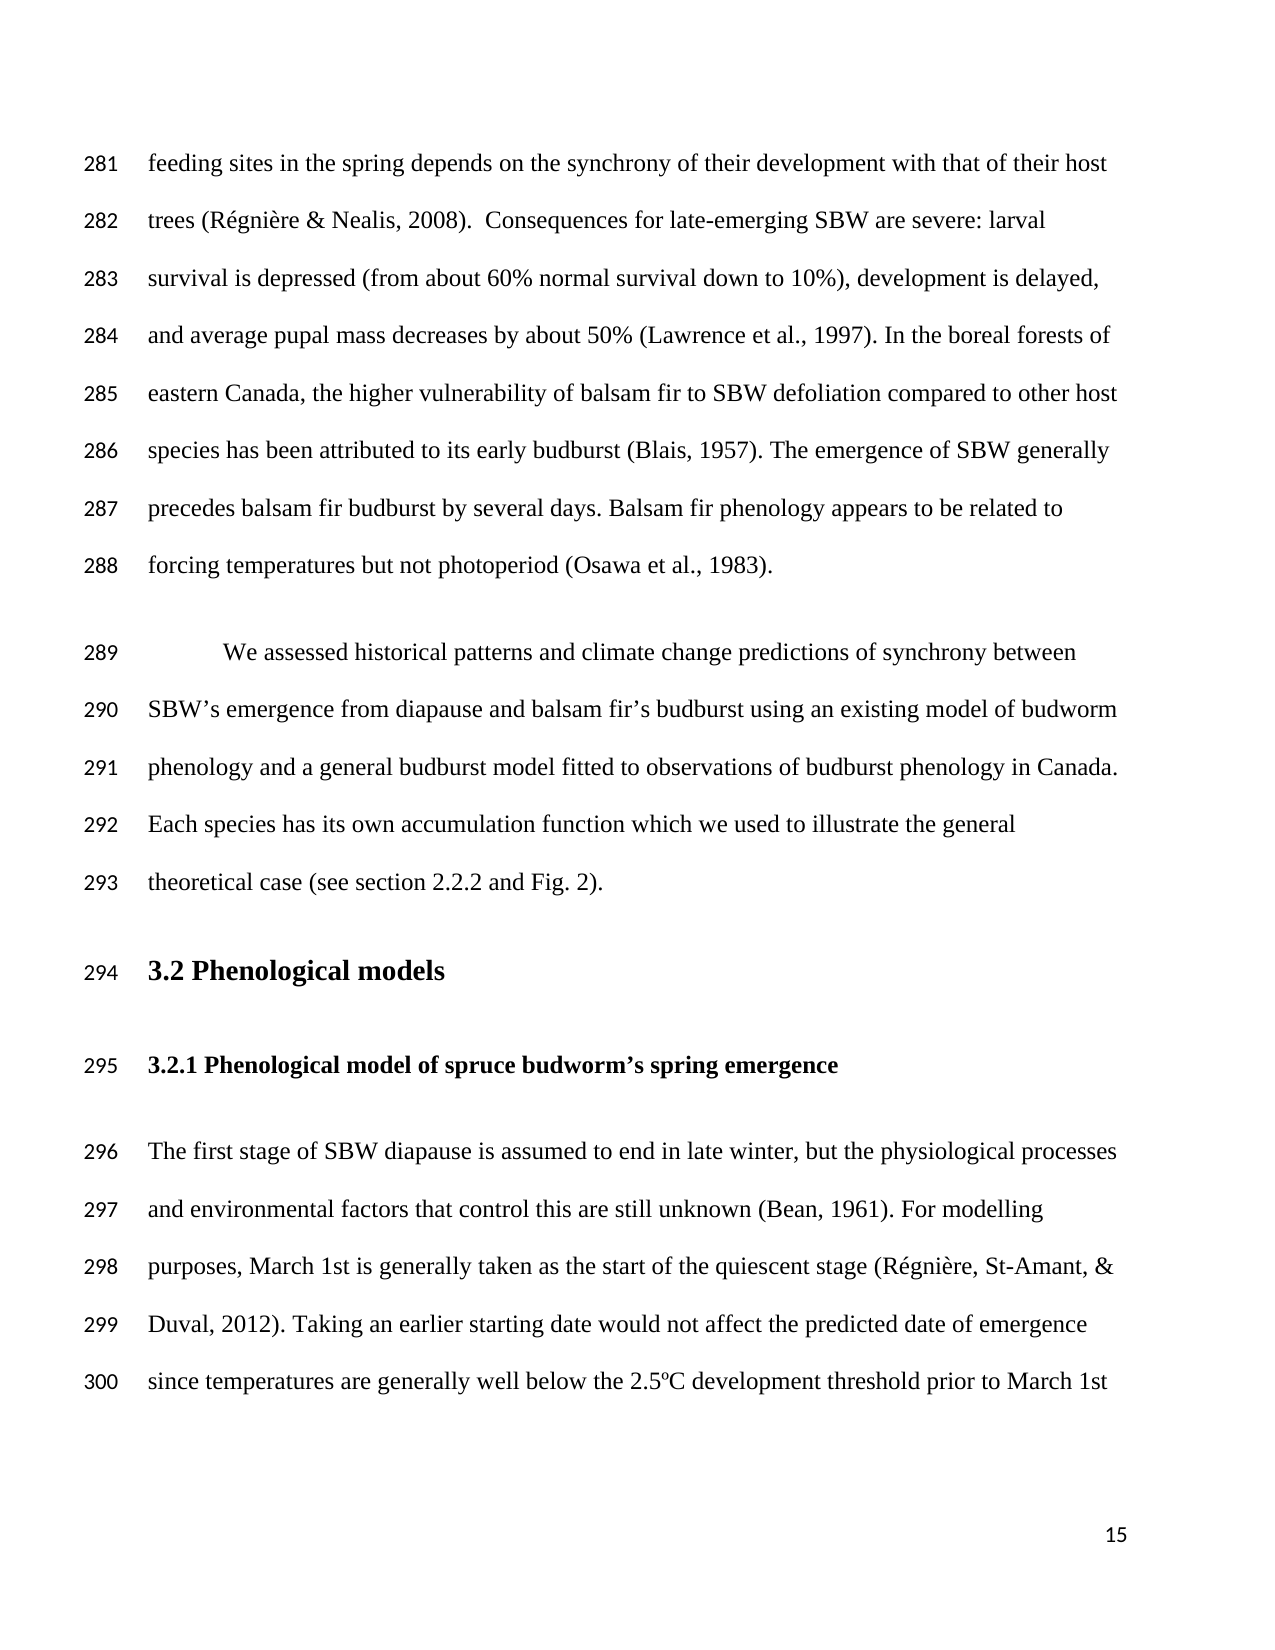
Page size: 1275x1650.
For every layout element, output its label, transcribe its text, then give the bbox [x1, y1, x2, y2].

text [148, 1136, 1127, 1395]
text We assessed historical patterns and climate change predictions of synchrony between SBW’s emergence from diapause and balsam fir’s budburst using an existing model of budworm phenology and a general budburst model fitted to observations of budburst phenology in Canada. Each species has its own accumulation function which we used to illustrate the general theoretical case (see section 2.2.2 and Fig. 2). [148, 637, 1127, 896]
subtitle 3.2.1 Phenological model of spruce budworm’s spring emergence [148, 1050, 1127, 1078]
list 3.2 Phenological models [148, 953, 1127, 987]
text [148, 148, 1127, 579]
